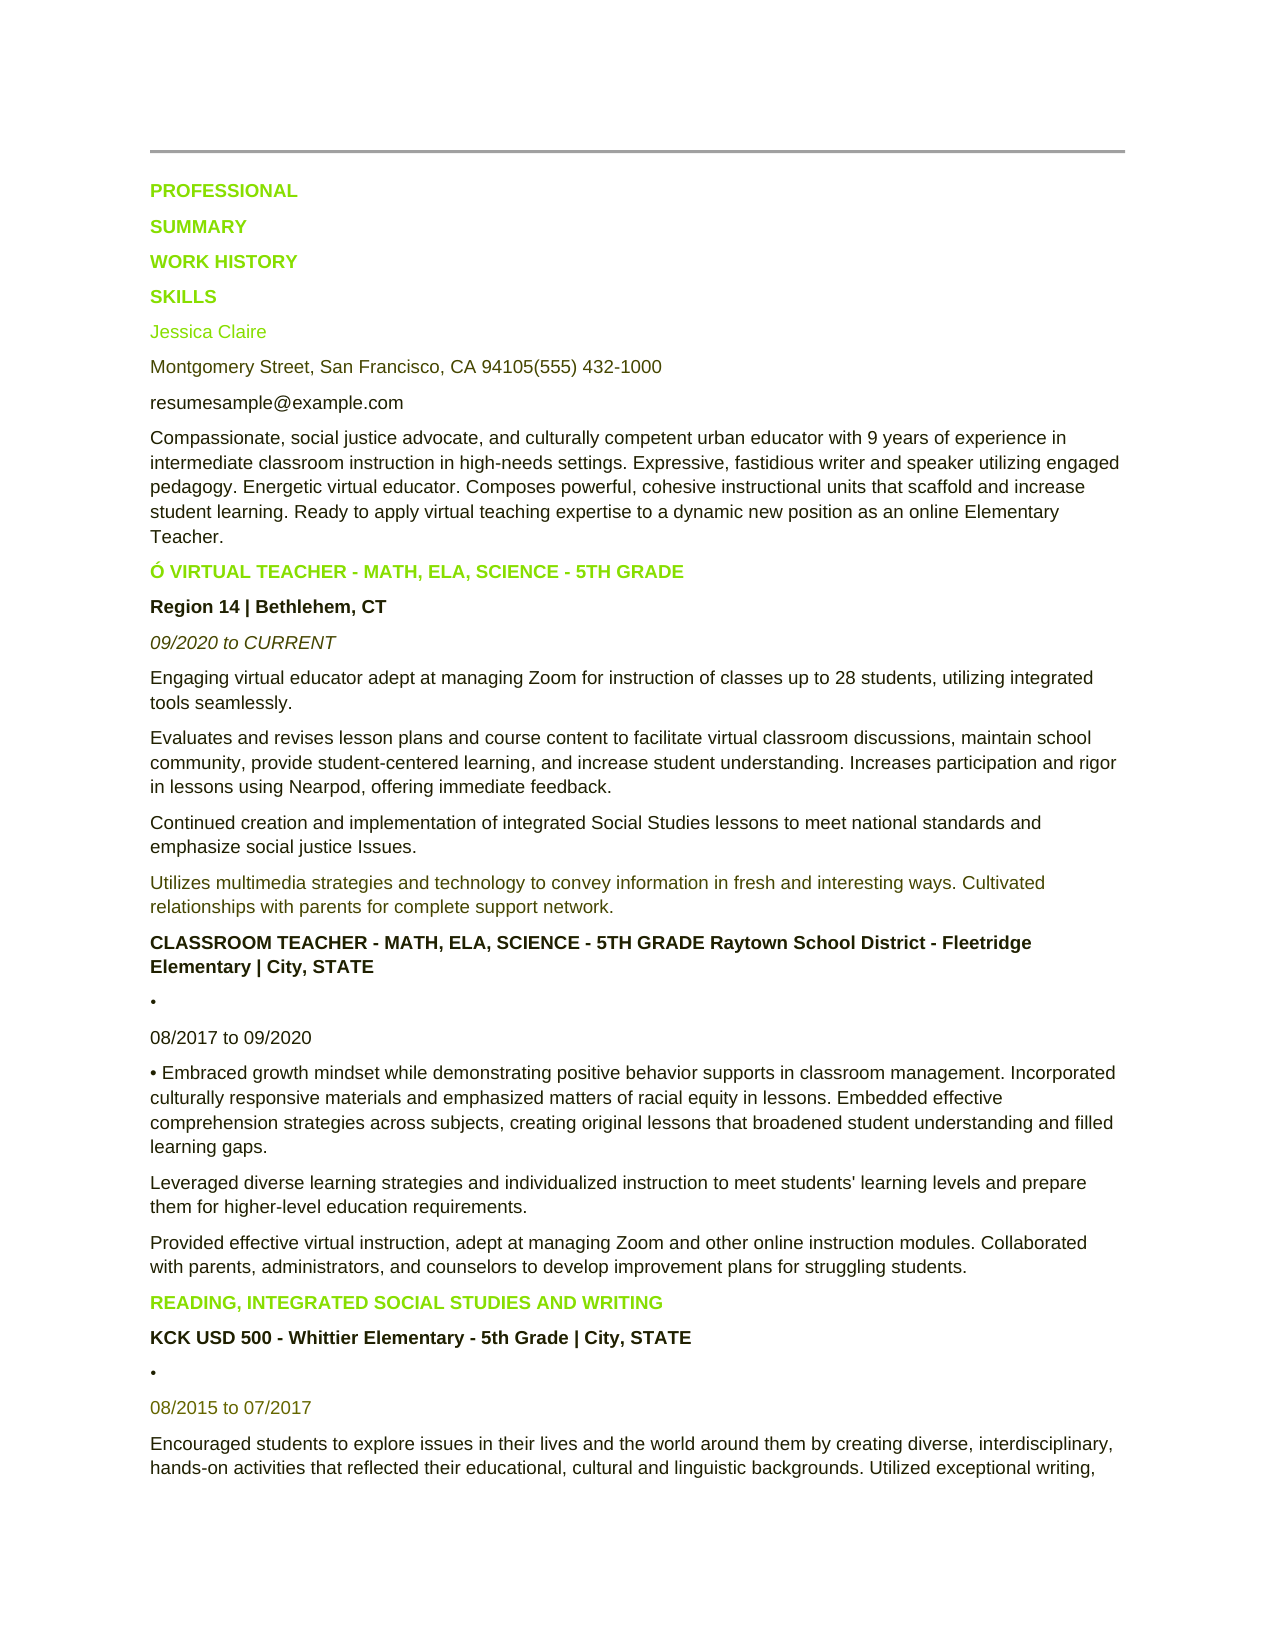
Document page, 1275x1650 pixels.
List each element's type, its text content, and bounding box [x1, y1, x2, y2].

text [150, 1432, 1125, 1479]
text SKILLS [150, 286, 1125, 307]
text Provided effective virtual instruction, adept at managing Zoom and other online instruction modules. Collaborated with parents, administrators, and counselors to develop improvement plans for struggling students. [150, 1231, 1125, 1278]
text Compassionate, social justice advocate, and culturally competent urban educator with 9 years of experience in intermediate classroom instruction in high-needs settings. Expressive, fastidious writer and speaker utilizing engaged pedagogy. Energetic virtual educator. Composes powerful, cohesive instructional units that scaffold and increase student learning. Ready to apply virtual teaching expertise to a dynamic new position as an online Elementary Teacher. [150, 427, 1125, 547]
text Continued creation and implementation of integrated Social Studies lessons to meet national standards and emphasize social justice Issues. [150, 811, 1125, 858]
text READING, INTEGRATED SOCIAL STUDIES AND WRITING [150, 1291, 1125, 1313]
text 09/2020 to CURRENT [150, 631, 1125, 653]
text Ó VIRTUAL TEACHER - MATH, ELA, SCIENCE - 5TH GRADE [150, 561, 1125, 583]
text SUMMARY [150, 215, 1125, 237]
text WORK HISTORY [150, 251, 1125, 272]
text • Embraced growth mindset while demonstrating positive behavior supports in classroom management. Incorporated culturally responsive materials and emphasized matters of racial equity in lessons. Embedded effective comprehension strategies across subjects, creating original lessons that broadened student understanding and filled learning gaps. [150, 1062, 1125, 1158]
text 08/2015 to 07/2017 [150, 1397, 1125, 1419]
text Engaging virtual educator adept at managing Zoom for instruction of classes up to 28 students, utilizing integrated tools seamlessly. [150, 667, 1125, 713]
text • [150, 1362, 1125, 1383]
text • [150, 991, 1125, 1013]
text Montgomery Street, San Francisco, CA 94105(555) 432-1000 [150, 356, 1125, 378]
text CLASSROOM TEACHER - MATH, ELA, SCIENCE - 5TH GRADE Raytown School District - Fleetridge Elementary | City, STATE [150, 931, 1125, 978]
text 08/2017 to 09/2020 [150, 1027, 1125, 1048]
text PROFESSIONAL [150, 180, 1125, 202]
text KCK USD 500 - Whittier Elementary - 5th Grade | City, STATE [150, 1327, 1125, 1348]
text Evaluates and revises lesson plans and course content to facilitate virtual classroom discussions, maintain school community, provide student-centered learning, and increase student understanding. Increases participation and rigor in lessons using Nearpod, offering immediate feedback. [150, 727, 1125, 798]
text Leveraged diverse learning strategies and individualized instruction to meet students' learning levels and prepare them for higher-level education requirements. [150, 1171, 1125, 1218]
text Utilizes multimedia strategies and technology to convey information in fresh and interesting ways. Cultivated relationships with parents for complete support network. [150, 871, 1125, 918]
text Region 14 | Bethlehem, CT [150, 596, 1125, 618]
text Jessica Claire [150, 321, 1125, 343]
text resumesample@example.com [150, 391, 1125, 413]
